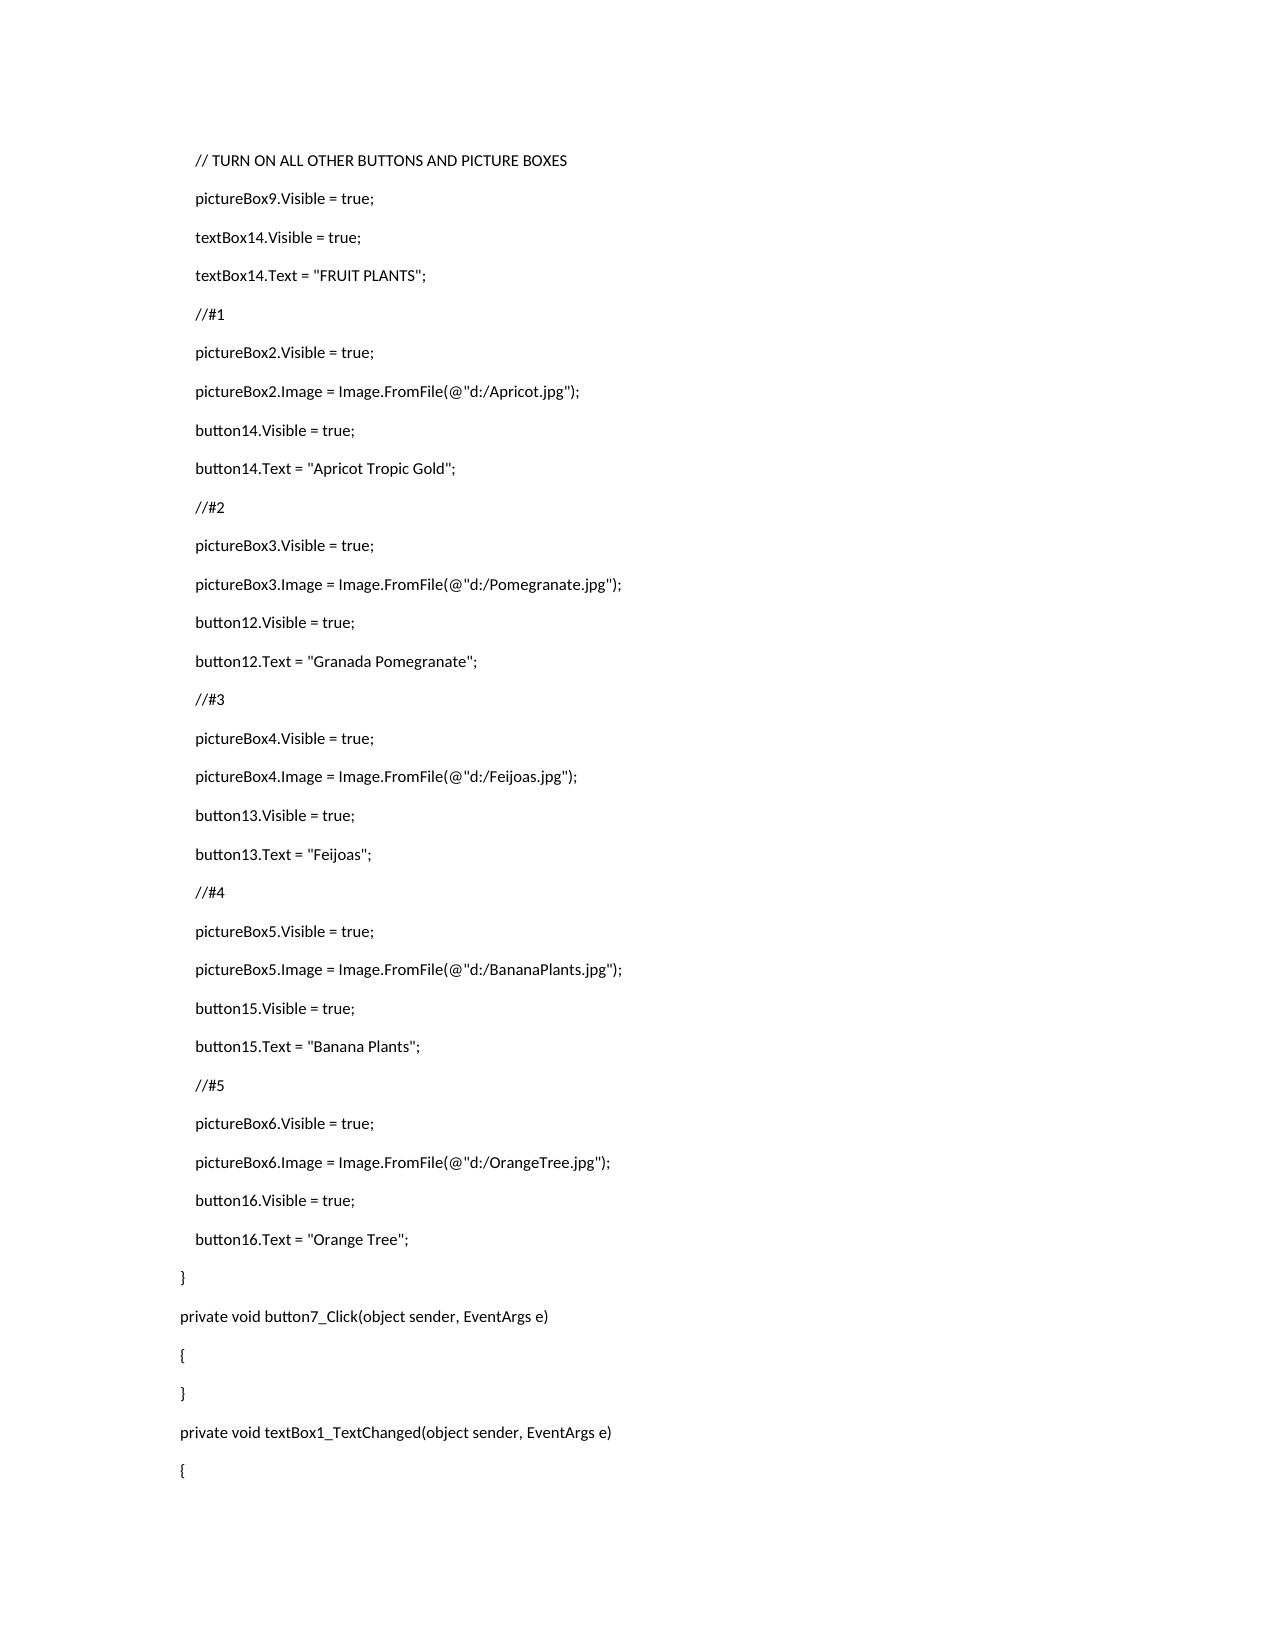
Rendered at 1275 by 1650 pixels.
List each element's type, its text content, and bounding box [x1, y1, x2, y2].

text button12.Visible = true; [150, 612, 1125, 633]
text pictureBox6.Visible = true; [150, 1113, 1125, 1134]
text button15.Text = "Banana Plants"; [150, 1036, 1125, 1057]
text button15.Visible = true; [150, 998, 1125, 1018]
text //#4 [150, 882, 1125, 903]
text private void button7_Click(object sender, EventArgs e) [150, 1306, 1125, 1327]
text button13.Visible = true; [150, 805, 1125, 826]
text //#2 [150, 497, 1125, 517]
text //#5 [150, 1075, 1125, 1095]
text textBox14.Text = "FRUIT PLANTS"; [150, 266, 1125, 286]
text } [150, 1268, 1125, 1288]
text pictureBox4.Visible = true; [150, 728, 1125, 748]
text button16.Text = "Orange Tree"; [150, 1229, 1125, 1249]
text pictureBox3.Visible = true; [150, 535, 1125, 556]
text button12.Text = "Granada Pomegranate"; [150, 651, 1125, 671]
text pictureBox5.Visible = true; [150, 921, 1125, 941]
text pictureBox5.Image = Image.FromFile(@"d:/BananaPlants.jpg"); [150, 959, 1125, 980]
text pictureBox2.Image = Image.FromFile(@"d:/Apricot.jpg"); [150, 381, 1125, 402]
text //#1 [150, 304, 1125, 324]
text { [150, 1460, 1125, 1481]
text button13.Text = "Feijoas"; [150, 844, 1125, 864]
text pictureBox2.Visible = true; [150, 343, 1125, 363]
text } [150, 1383, 1125, 1404]
text pictureBox6.Image = Image.FromFile(@"d:/OrangeTree.jpg"); [150, 1152, 1125, 1172]
text textBox14.Visible = true; [150, 227, 1125, 247]
text //#3 [150, 689, 1125, 710]
text button16.Visible = true; [150, 1191, 1125, 1211]
text button14.Visible = true; [150, 420, 1125, 440]
text // TURN ON ALL OTHER BUTTONS AND PICTURE BOXES [150, 150, 1125, 170]
text pictureBox3.Image = Image.FromFile(@"d:/Pomegranate.jpg"); [150, 574, 1125, 594]
text private void textBox1_TextChanged(object sender, EventArgs e) [150, 1422, 1125, 1442]
text button14.Text = "Apricot Tropic Gold"; [150, 458, 1125, 479]
text pictureBox9.Visible = true; [150, 188, 1125, 209]
text pictureBox4.Image = Image.FromFile(@"d:/Feijoas.jpg"); [150, 767, 1125, 787]
text { [150, 1345, 1125, 1365]
